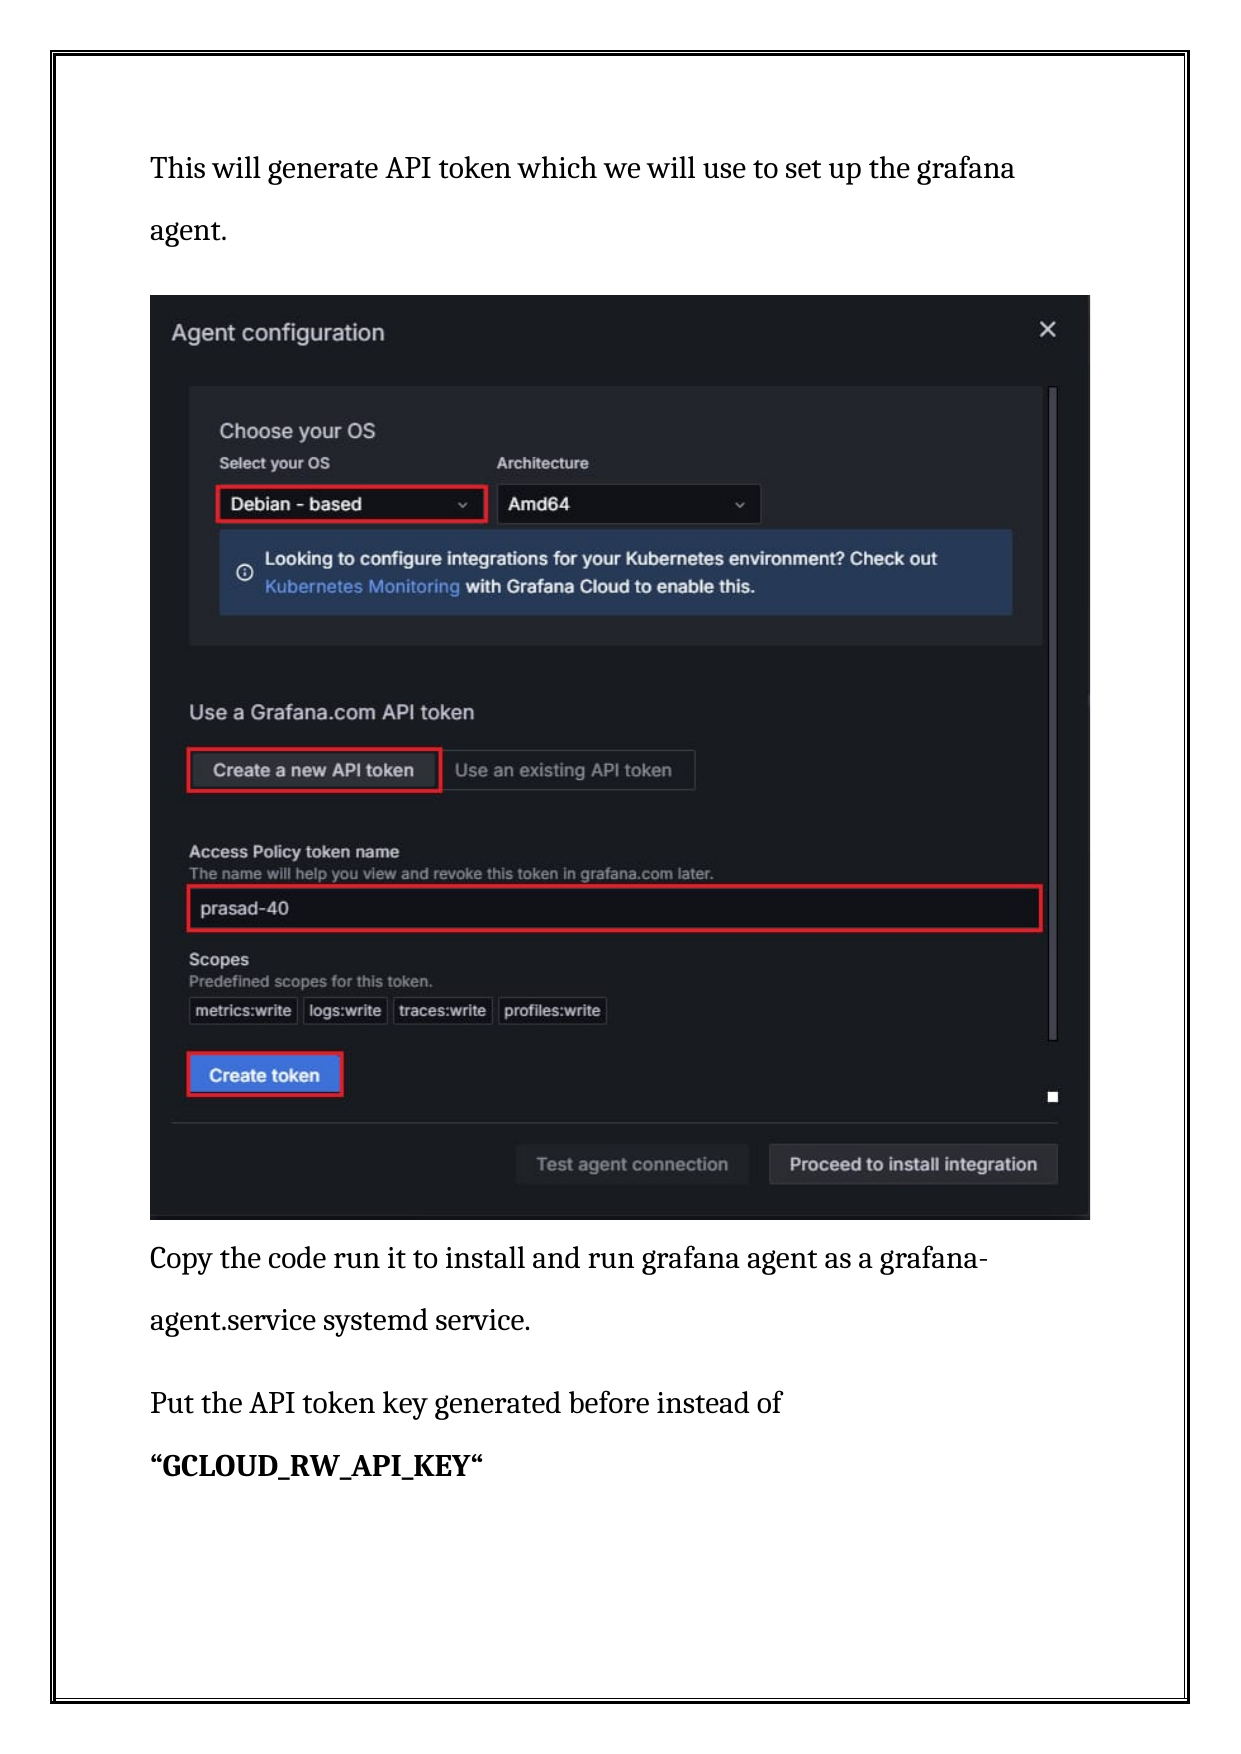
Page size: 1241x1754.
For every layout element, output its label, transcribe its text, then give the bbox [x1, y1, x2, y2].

text This will generate API token which we will use to set up the grafana agent. [150, 150, 1090, 274]
text Copy the code run it to install and run grafana agent as a grafana-agent.service systemd service. [150, 1240, 1090, 1365]
text Put the API token key generated before instead of “GCLOUD_RW_API_KEY“ [150, 1386, 1090, 1510]
picture [150, 295, 1091, 1220]
